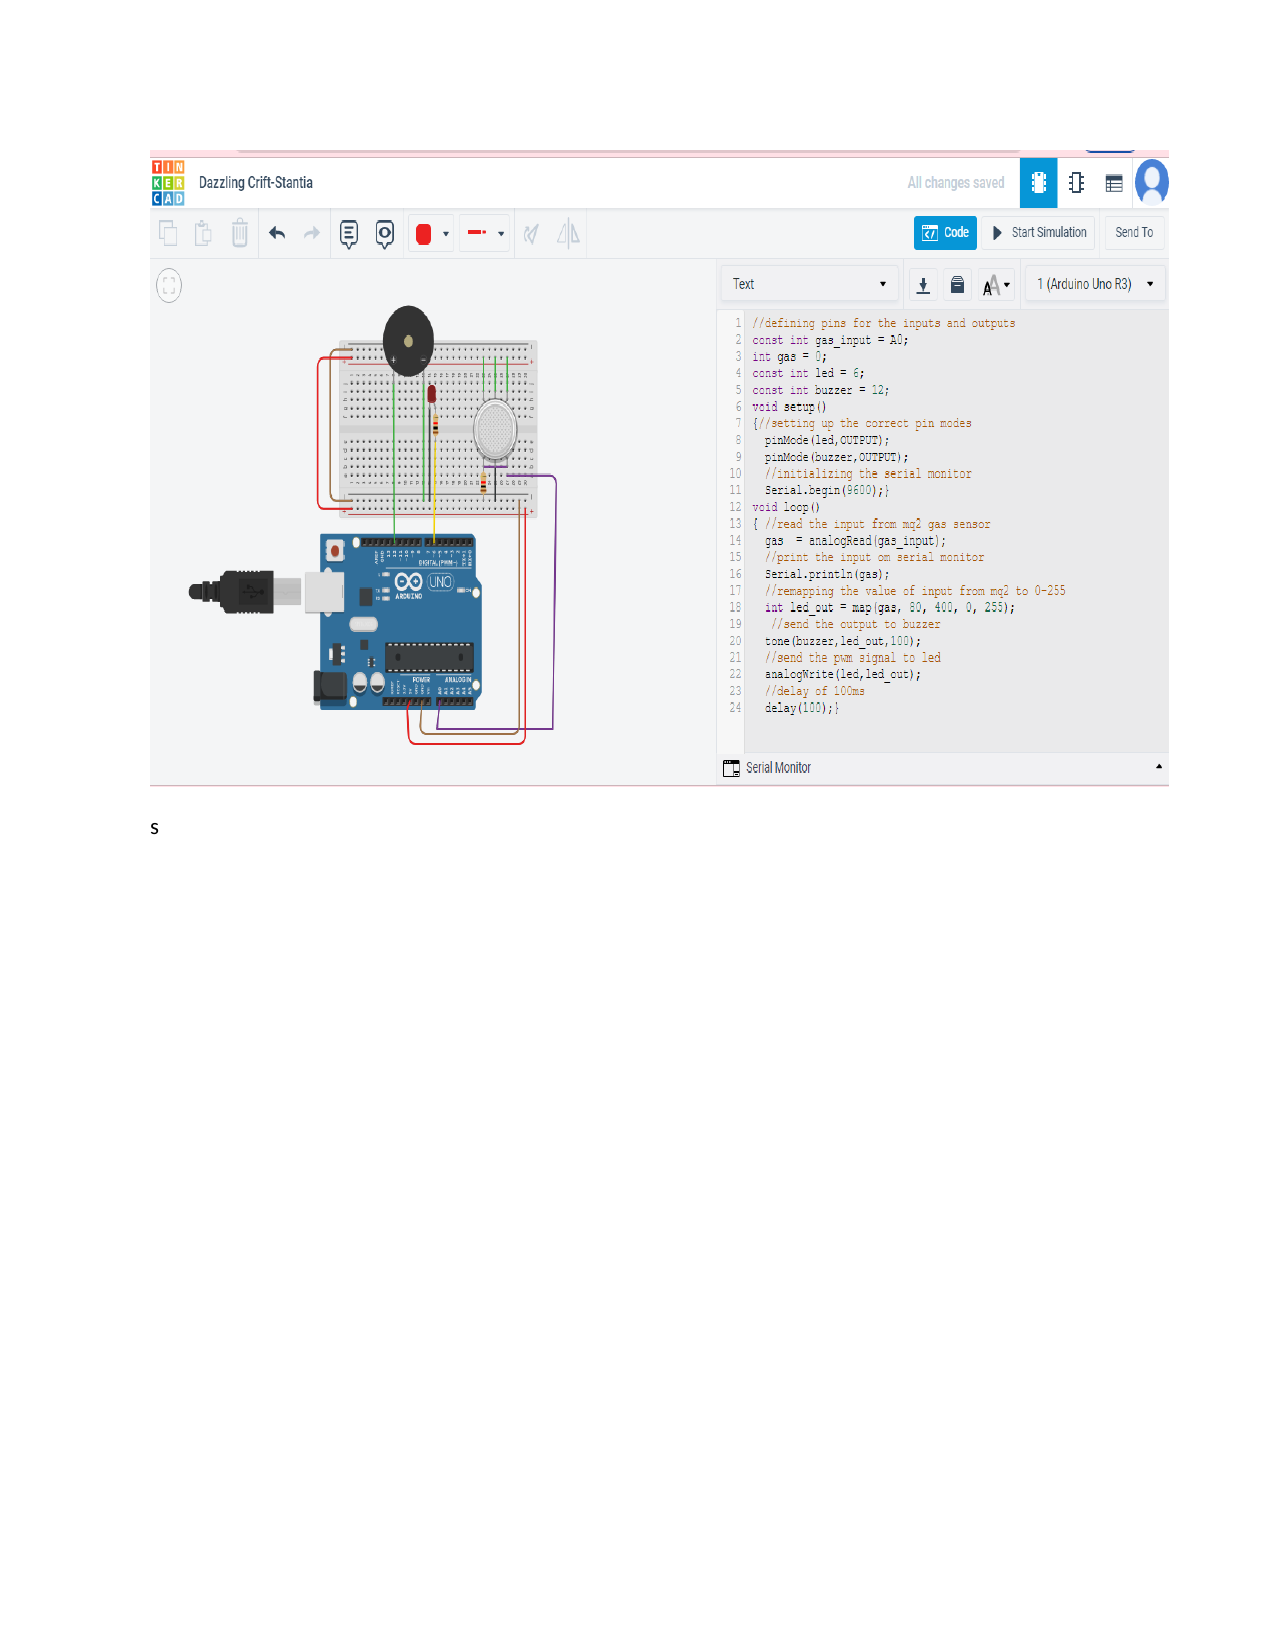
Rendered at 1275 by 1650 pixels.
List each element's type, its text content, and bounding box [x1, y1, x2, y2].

picture [150, 150, 1169, 787]
text s [150, 812, 1125, 840]
